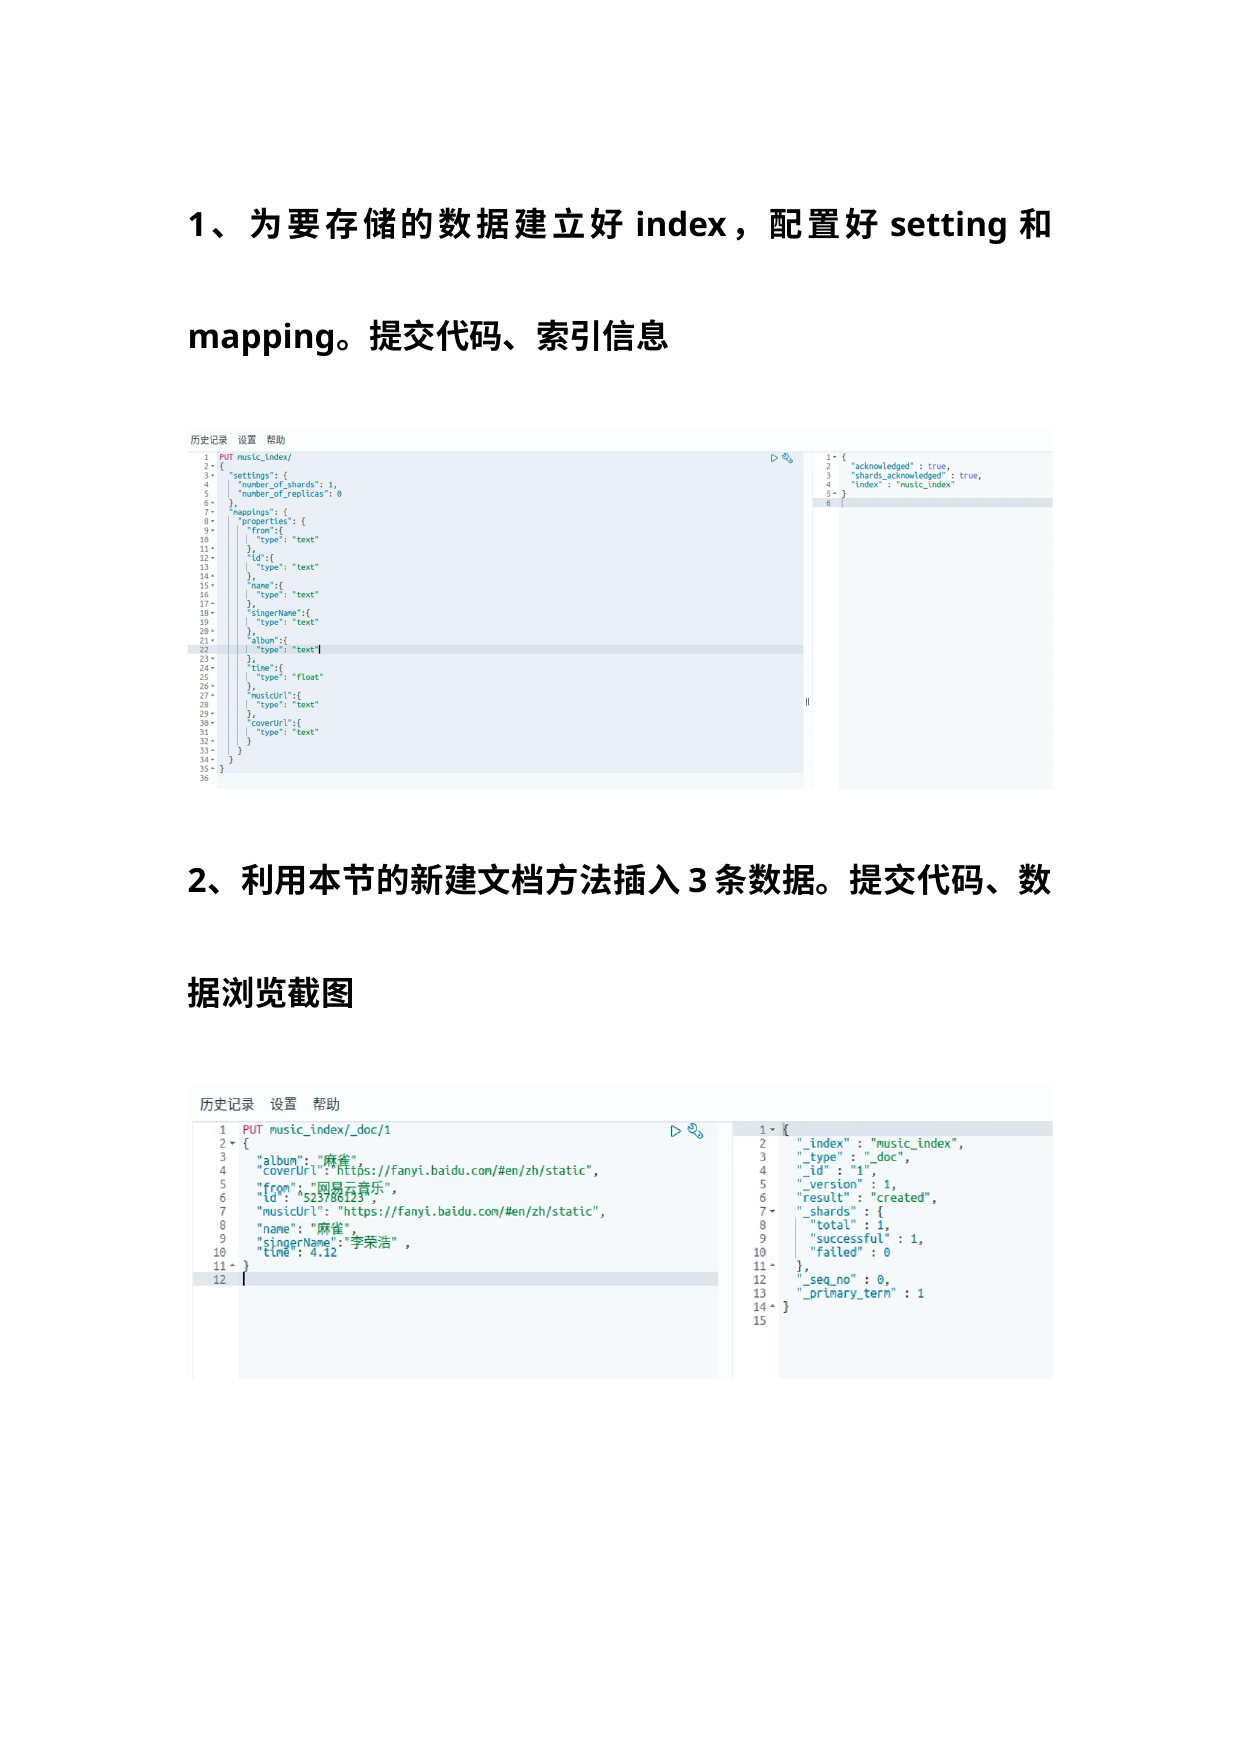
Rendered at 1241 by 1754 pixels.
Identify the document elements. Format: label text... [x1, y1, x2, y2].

subtitle 2、利用本节的新建文档方法插入3条数据。提交代码、数据浏览截图 [187, 846, 1053, 1023]
picture [187, 1085, 1053, 1379]
picture [187, 428, 1053, 789]
subtitle 1、为要存储的数据建立好index，配置好setting和mapping。提交代码、索引信息 [187, 189, 1053, 366]
